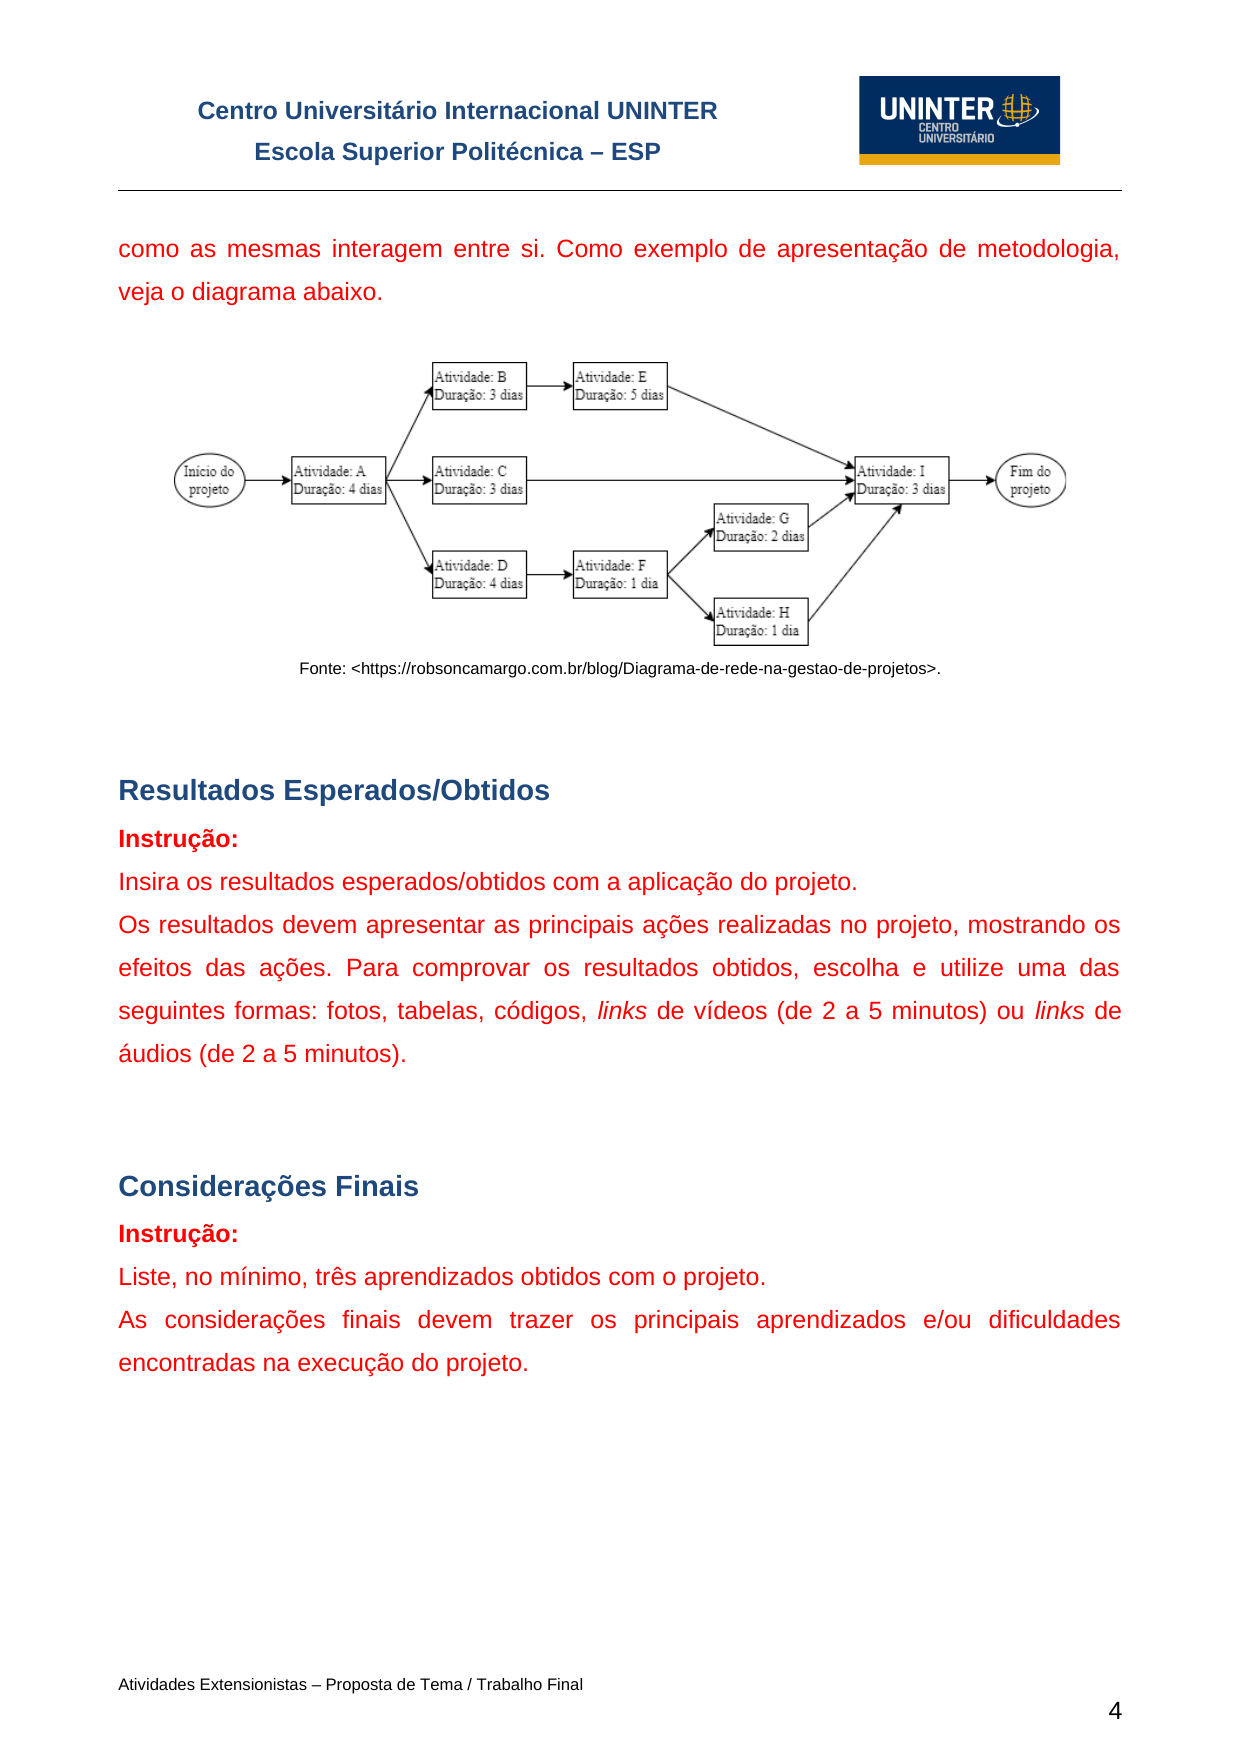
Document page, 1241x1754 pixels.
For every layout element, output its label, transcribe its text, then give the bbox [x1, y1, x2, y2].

picture [174, 362, 1067, 646]
text As considerações finais devem trazer os principais aprendizados e/ou dificuldades encontradas na execução do projeto. [118, 1305, 1122, 1377]
text Resultados Esperados/Obtidos [118, 773, 1122, 807]
text Fonte: <https://robsoncamargo.com.br/blog/Diagrama-de-rede-na-gestao-de-projetos>. [118, 658, 1122, 678]
text Liste, no mínimo, três aprendizados obtidos com o projeto. [118, 1262, 1122, 1291]
text Instrução: [118, 824, 1122, 852]
text Considerações Finais [118, 1169, 1122, 1202]
text Instrução: [118, 1219, 1122, 1248]
text Os resultados devem apresentar as principais ações realizadas no projeto, mostrando os efeitos das ações. Para comprovar os resultados obtidos, escolha e utilize uma das seguintes formas: fotos, tabelas, códigos, links de vídeos (de 2 a 5 minutos) ou links de áudios (de 2 a 5 minutos). [118, 910, 1122, 1068]
picture [859, 76, 1061, 165]
text Insira os resultados esperados/obtidos com a aplicação do projeto. [118, 867, 1122, 896]
